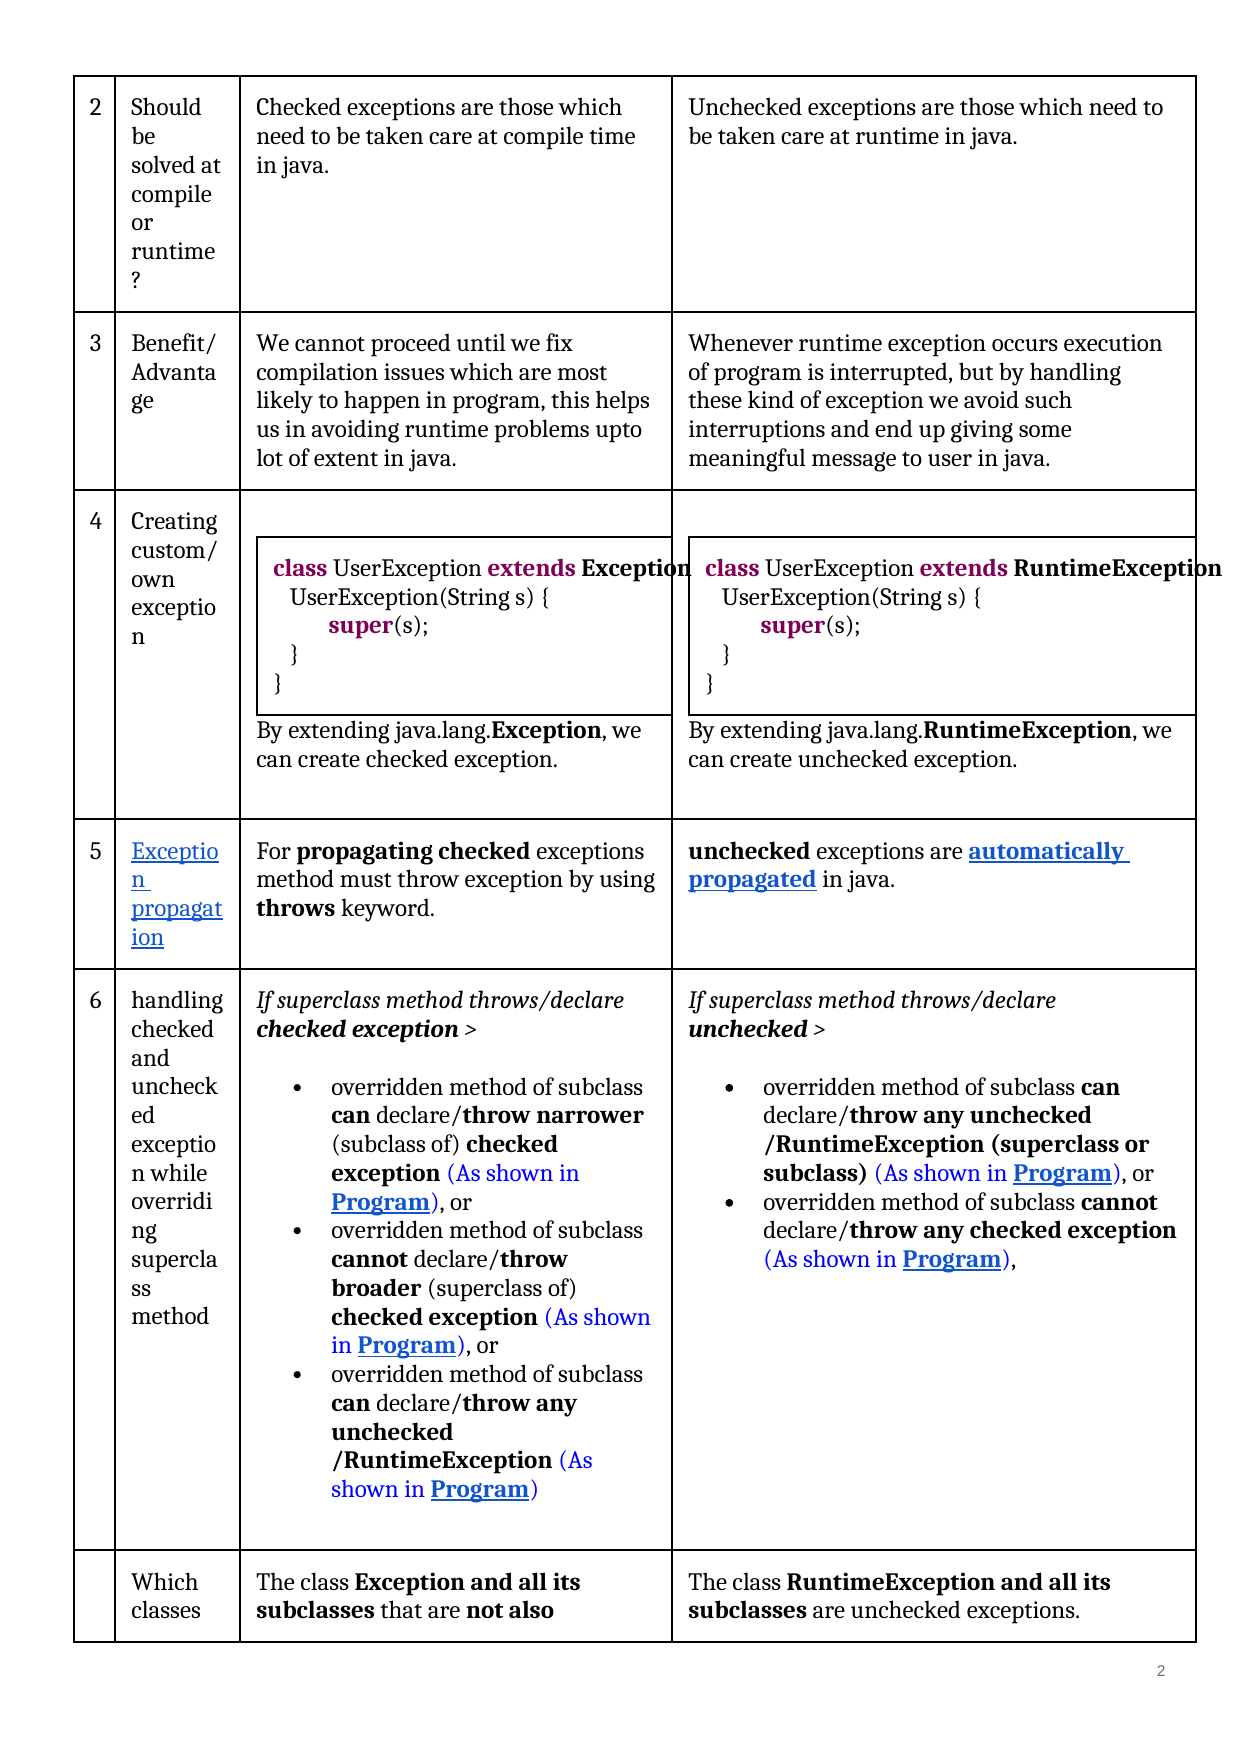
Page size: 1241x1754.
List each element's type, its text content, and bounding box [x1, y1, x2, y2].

table_cell 5 [75, 820, 114, 968]
table_cell If superclass method throws/declare checked exception > overridden method of subclass can declare/throw narrower (subclass of) checked exception (As shown in Program), or overridden method of subclass cannot declare/throw broader (superclass of) checked exception (As shown in Program), or overridden method of subclass can declare/throw any unchecked /RuntimeException (As shown in Program) [241, 970, 671, 1549]
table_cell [673, 1551, 1195, 1641]
table_cell handling checked and unchecked exception while overriding superclass method [116, 970, 239, 1549]
table_cell If superclass method throws/declare unchecked > overridden method of subclass can declare/throw any unchecked /RuntimeException (superclass or subclass) (As shown in Program), or overridden method of subclass cannot declare/throw any checked exception (As shown in Program), [673, 970, 1195, 1549]
table_cell Benefit/ Advantage [116, 313, 239, 489]
table_cell unchecked exceptions are automatically propagated in java. [673, 820, 1195, 968]
table_cell Creating custom/own exception [116, 491, 239, 818]
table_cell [116, 1551, 239, 1641]
table_cell By extending java.lang.Exception, we can create checked exception. [241, 491, 671, 818]
table_cell [75, 1551, 114, 1641]
table_cell 6 [75, 970, 114, 1549]
table_cell We cannot proceed until we fix compilation issues which are most likely to happen in program, this helps us in avoiding runtime problems upto lot of extent in java. [241, 313, 671, 489]
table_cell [241, 1551, 671, 1641]
table_cell For propagating checked exceptions method must throw exception by using throws keyword. [241, 820, 671, 968]
table_cell 3 [75, 313, 114, 489]
table_cell Checked exceptions are those which need to be taken care at compile time in java. [241, 77, 671, 311]
table_cell By extending java.lang.RuntimeException, we can create unchecked exception. [673, 491, 1195, 818]
table_cell Exception propagation [116, 820, 239, 968]
table_cell 2 [75, 77, 114, 311]
table_cell Whenever runtime exception occurs execution of program is interrupted, but by handling these kind of exception we avoid such interruptions and end up giving some meaningful message to user in java. [673, 313, 1195, 489]
table_cell Should be solved at compile or runtime? [116, 77, 239, 311]
table_cell 4 [75, 491, 114, 818]
table_cell Unchecked exceptions are those which need to be taken care at runtime in java. [673, 77, 1195, 311]
